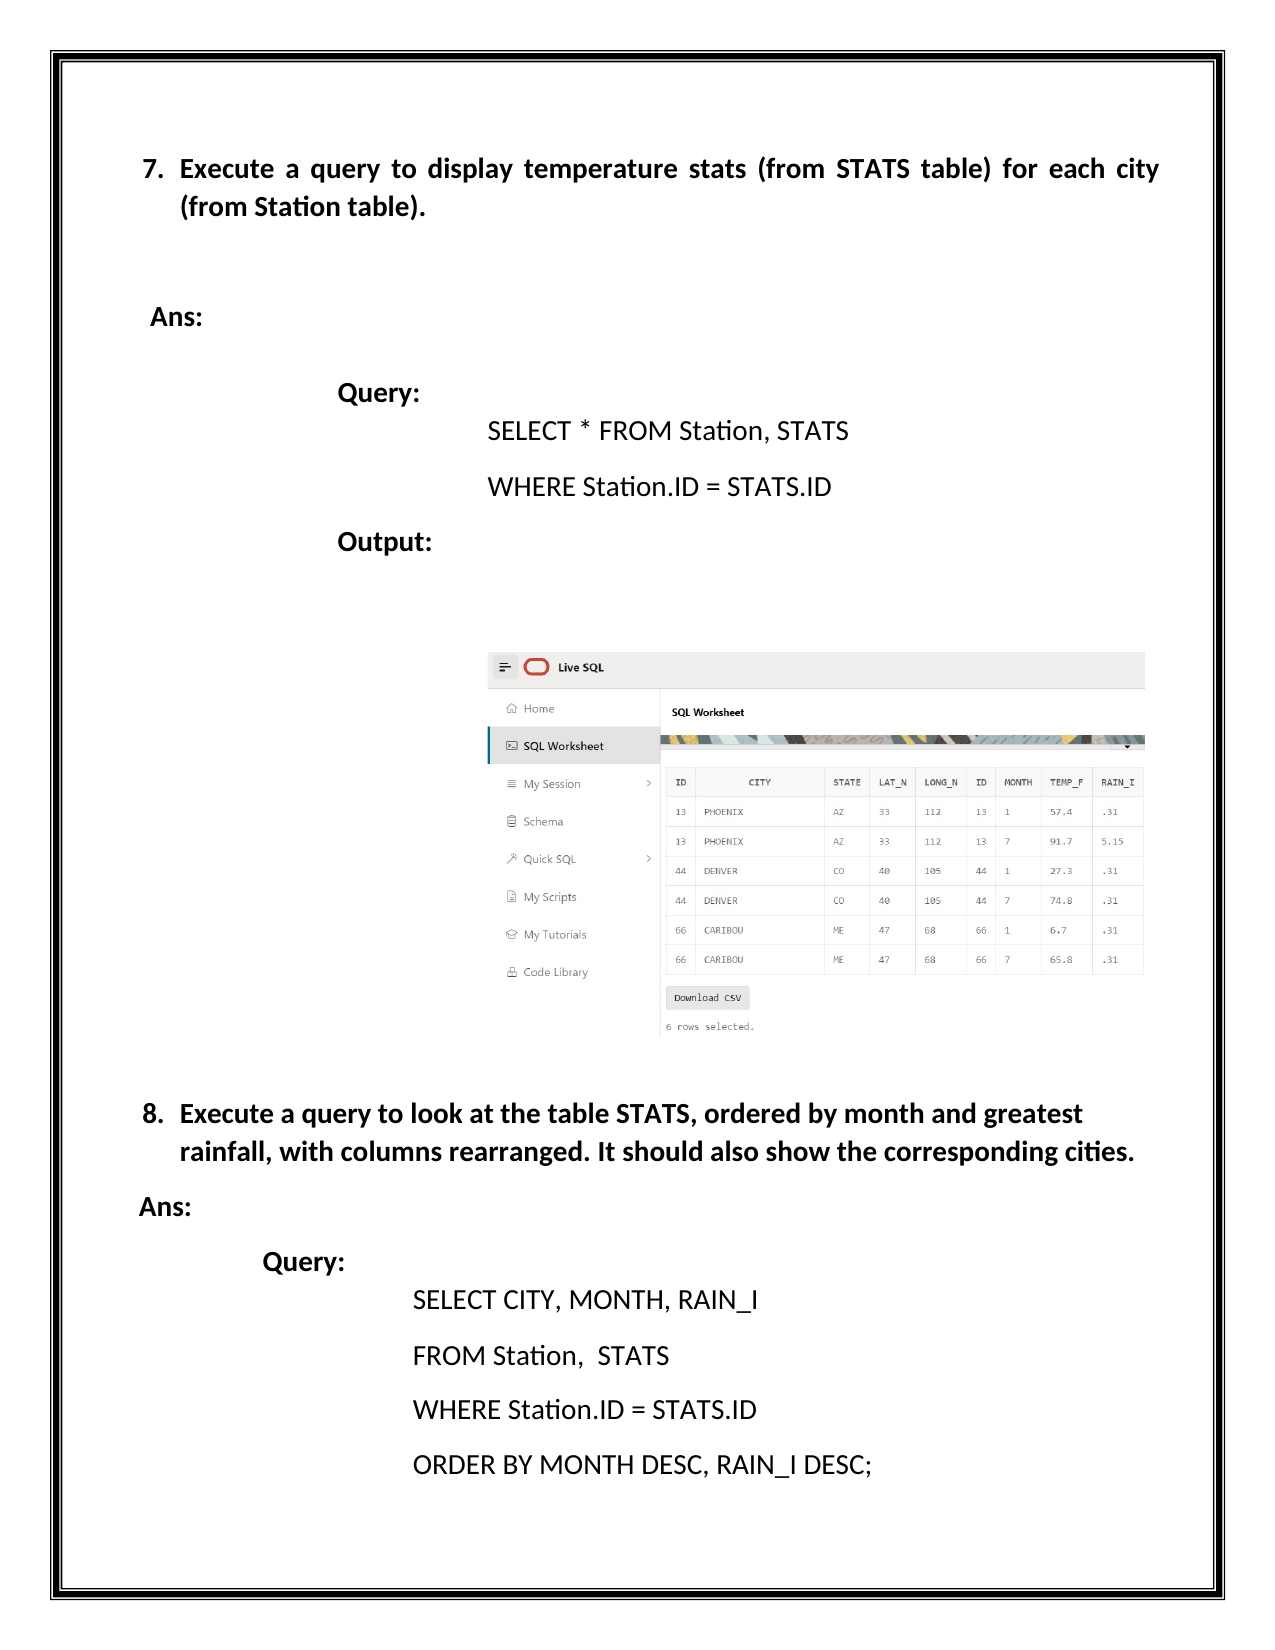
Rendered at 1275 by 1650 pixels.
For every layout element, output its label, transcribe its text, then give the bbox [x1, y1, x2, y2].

list Execute a query to look at the table STATS, ordered by month and greatest rainfall, with columns rearranged. It should also show the corresponding cities. [142, 1095, 1163, 1168]
text FROM Station, STATS WHERE Station.ID = STATS.ID [413, 1337, 758, 1427]
text ORDER BY MONTH DESC, RAIN_I DESC; [413, 1446, 1179, 1482]
text SELECT CITY, MONTH, RAIN_I [413, 1281, 1179, 1317]
text Ans: [139, 1188, 1179, 1223]
text Output: [337, 523, 437, 558]
text Query: [262, 1243, 1179, 1279]
text SELECT * FROM Station, STATS WHERE Station.ID = STATS.ID [487, 412, 852, 503]
picture [487, 652, 1145, 1038]
text Ans: [150, 298, 207, 333]
list Execute a query to display temperature stats (from STATS table) for each city (from Station table). [142, 150, 1163, 223]
text Query: [337, 374, 437, 410]
